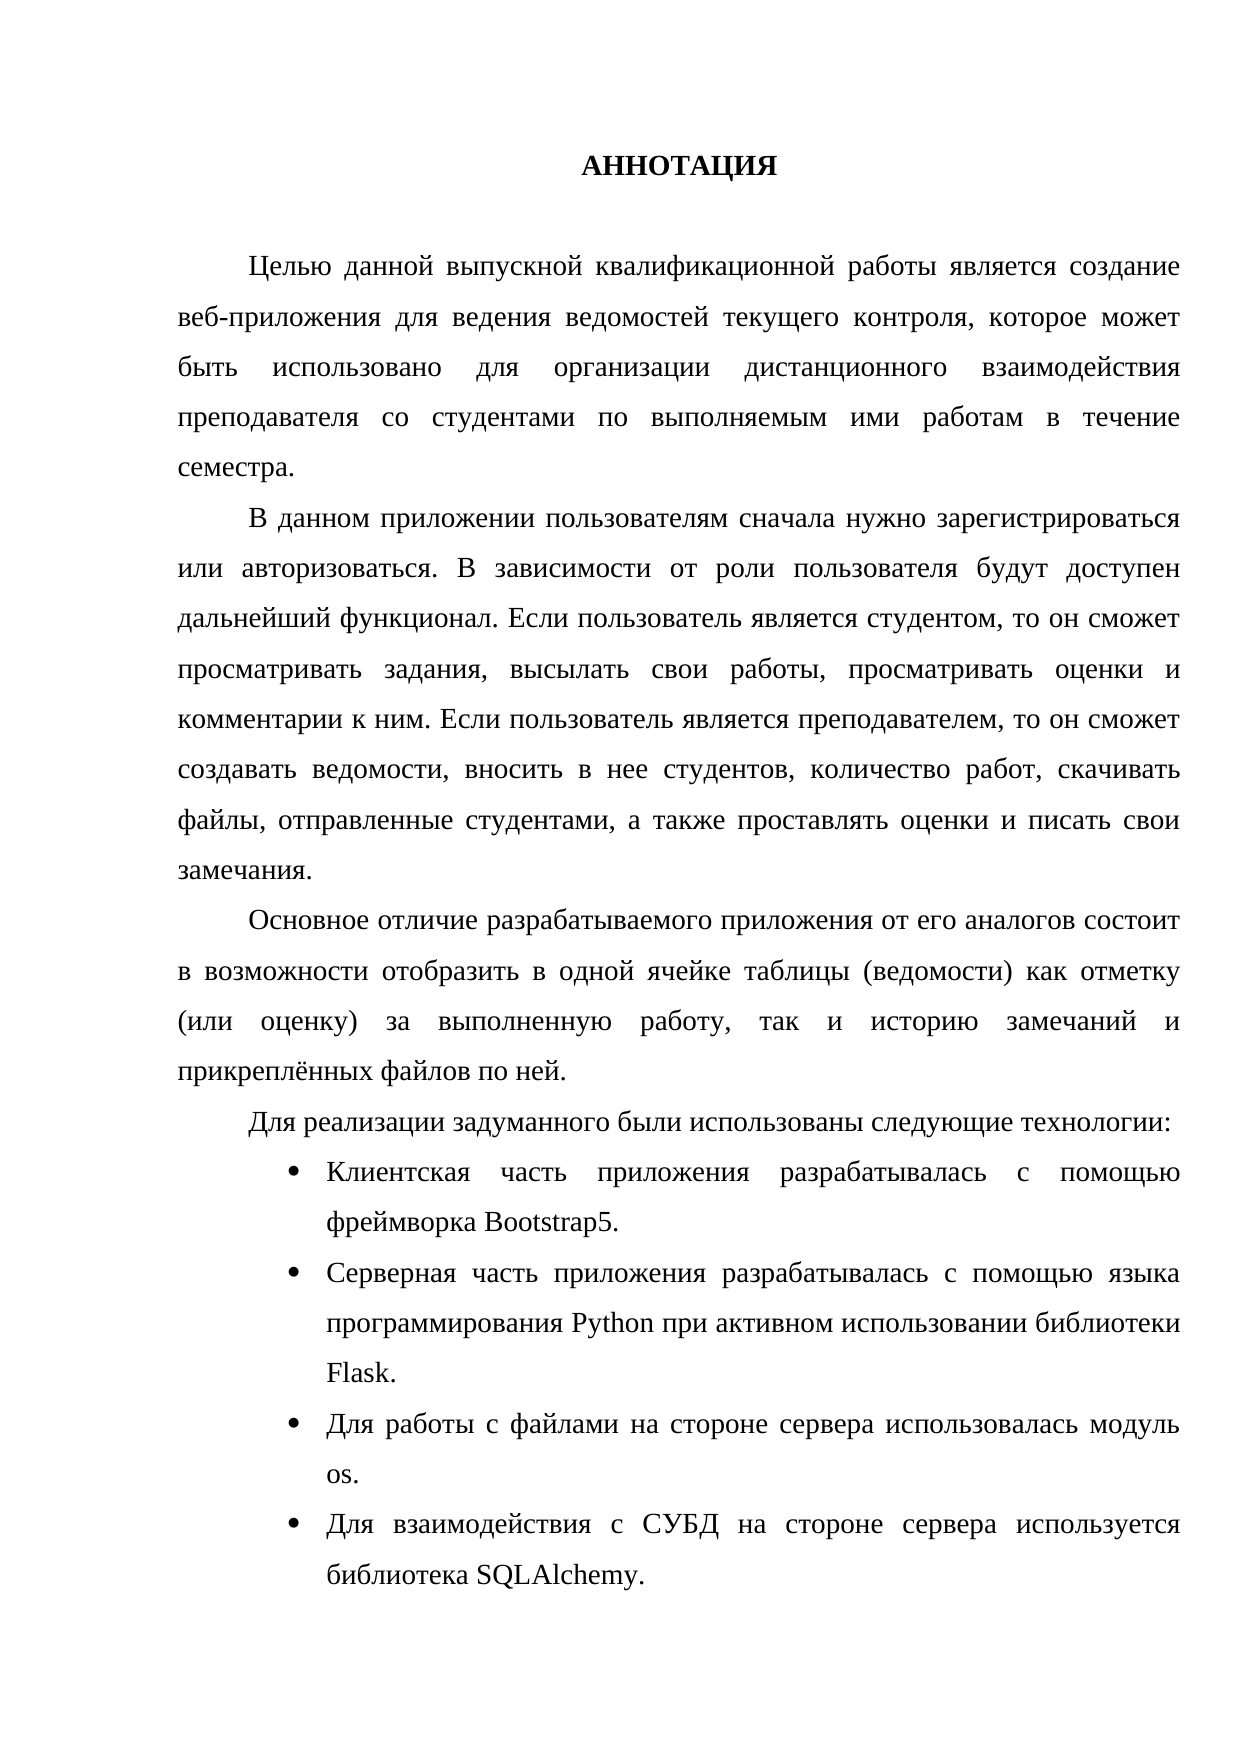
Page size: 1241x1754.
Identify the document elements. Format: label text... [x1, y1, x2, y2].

list Клиентская часть приложения разрабатывалась с помощью фреймворка Bootstrap5. [288, 1154, 1181, 1238]
text Целью данной выпускной квалификационной работы является создание веб-приложения для ведения ведомостей текущего контроля, которое может быть использовано для организации дистанционного взаимодействия преподавателя со студентами по выполняемым ими работам в течение семестра. [177, 248, 1181, 483]
list Серверная часть приложения разрабатывалась с помощью языка программирования Python при активном использовании библиотеки Flask. [288, 1255, 1181, 1389]
list Для взаимодействия с СУБД на стороне сервера используется библиотека SQLAlchemy. [288, 1506, 1181, 1590]
title АННОТАЦИЯ [177, 148, 1181, 181]
text В данном приложении пользователям сначала нужно зарегистрироваться или авторизоваться. В зависимости от роли пользователя будут доступен дальнейший функционал. Если пользователь является студентом, то он сможет просматривать задания, высылать свои работы, просматривать оценки и комментарии к ним. Если пользователь является преподавателем, то он сможет создавать ведомости, вносить в нее студентов, количество работ, скачивать файлы, отправленные студентами, а также проставлять оценки и писать свои замечания. [177, 500, 1181, 886]
text Основное отличие разрабатываемого приложения от его аналогов состоит в возможности отобразить в одной ячейке таблицы (ведомости) как отметку (или оценку) за выполненную работу, так и историю замечаний и прикреплённых файлов по ней. [177, 902, 1181, 1087]
list Для работы с файлами на стороне сервера использовалась модуль os. [288, 1406, 1181, 1490]
text Для реализации задуманного были использованы следующие технологии: [177, 1104, 1181, 1137]
